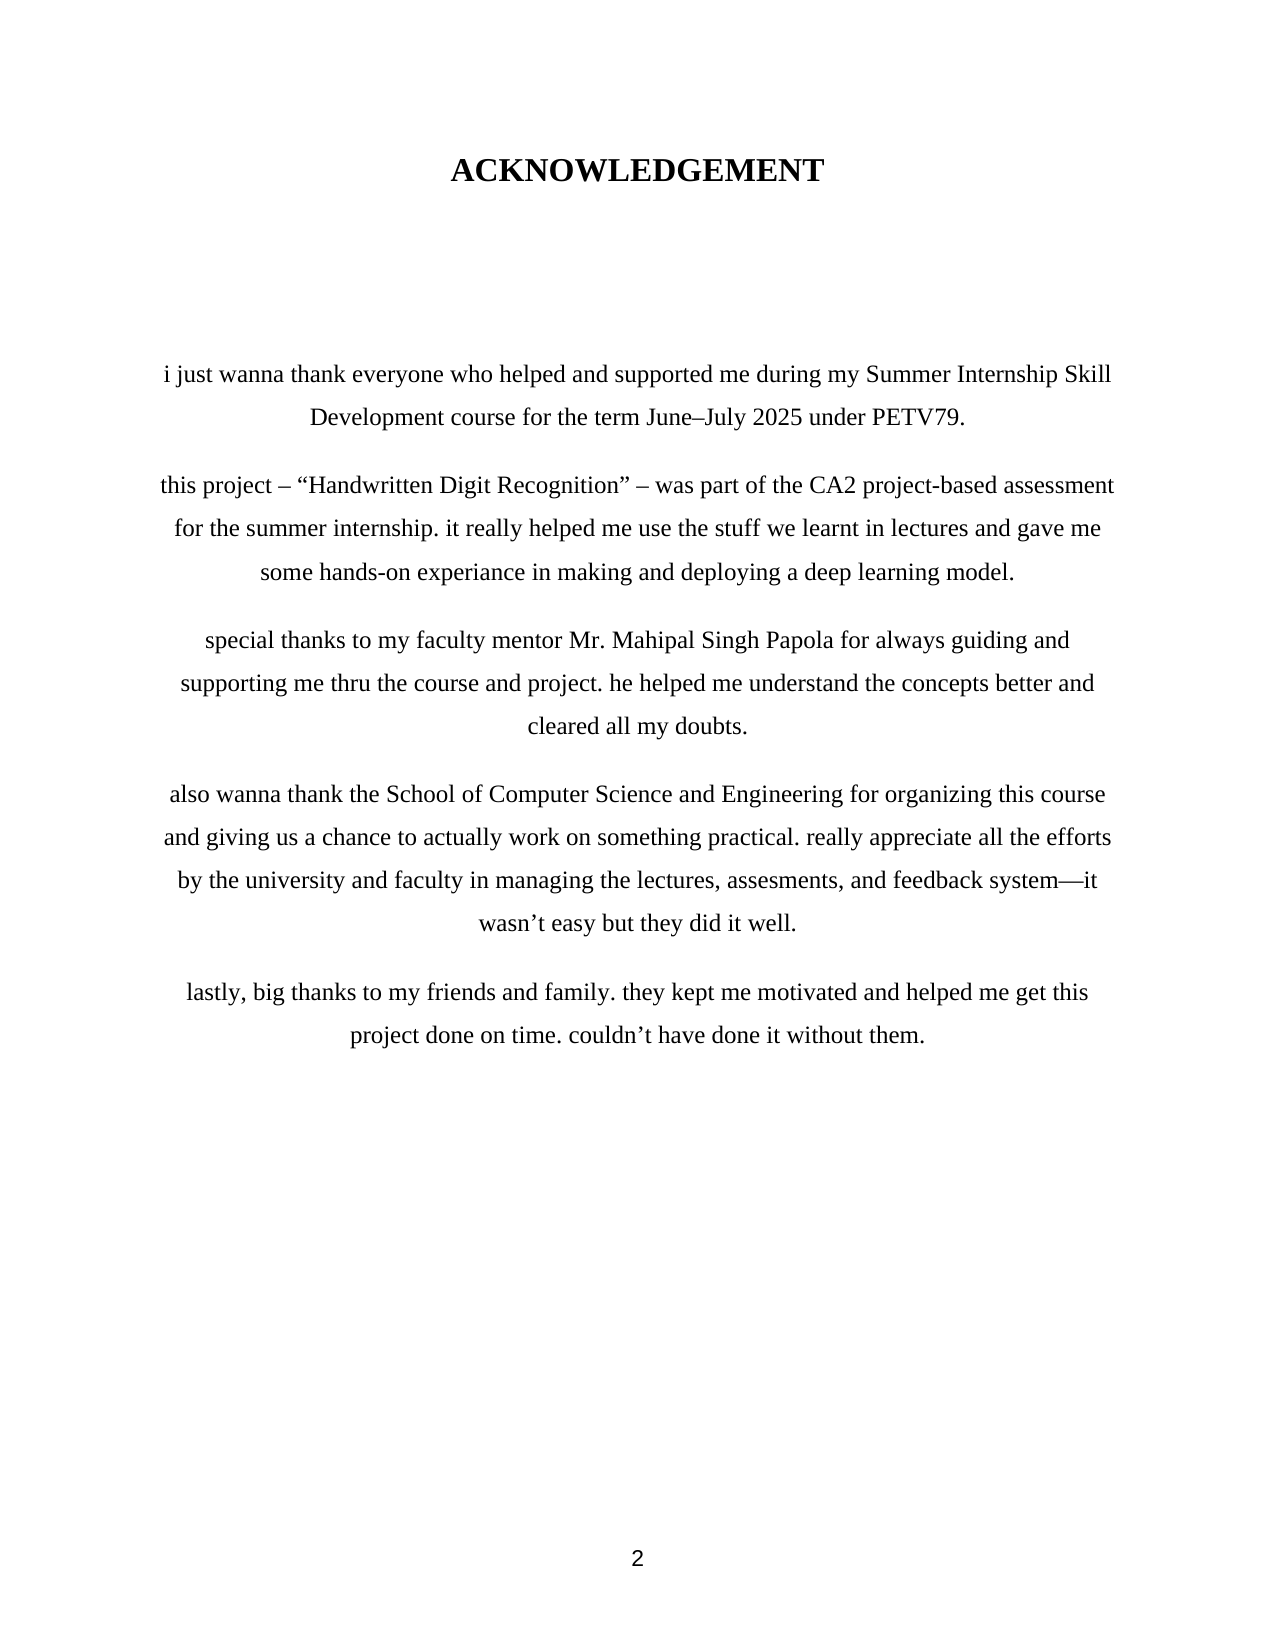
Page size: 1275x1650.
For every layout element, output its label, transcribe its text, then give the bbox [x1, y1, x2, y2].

text special thanks to my faculty mentor Mr. Mahipal Singh Papola for always guiding and supporting me thru the course and project. he helped me understand the concepts better and cleared all my doubts. [150, 625, 1125, 740]
text also wanna thank the School of Computer Science and Engineering for organizing this course and giving us a chance to actually work on something practical. really appreciate all the efforts by the university and faculty in managing the lectures, assesments, and feedback system—it wasn’t easy but they did it well. [150, 779, 1125, 937]
text i just wanna thank everyone who helped and supported me during my Summer Internship Skill Development course for the term June–July 2025 under PETV79. [150, 359, 1125, 431]
text lastly, big thanks to my friends and family. they kept me motivated and helped me get this project done on time. couldn’t have done it without them. [150, 977, 1125, 1048]
text this project – “Handwritten Digit Recognition” – was part of the CA2 project-based assessment for the summer internship. it really helped me use the stuff we learnt in lectures and gave me some hands-on experiance in making and deploying a deep learning model. [150, 470, 1125, 585]
title ACKNOWLEDGEMENT [150, 150, 1125, 188]
